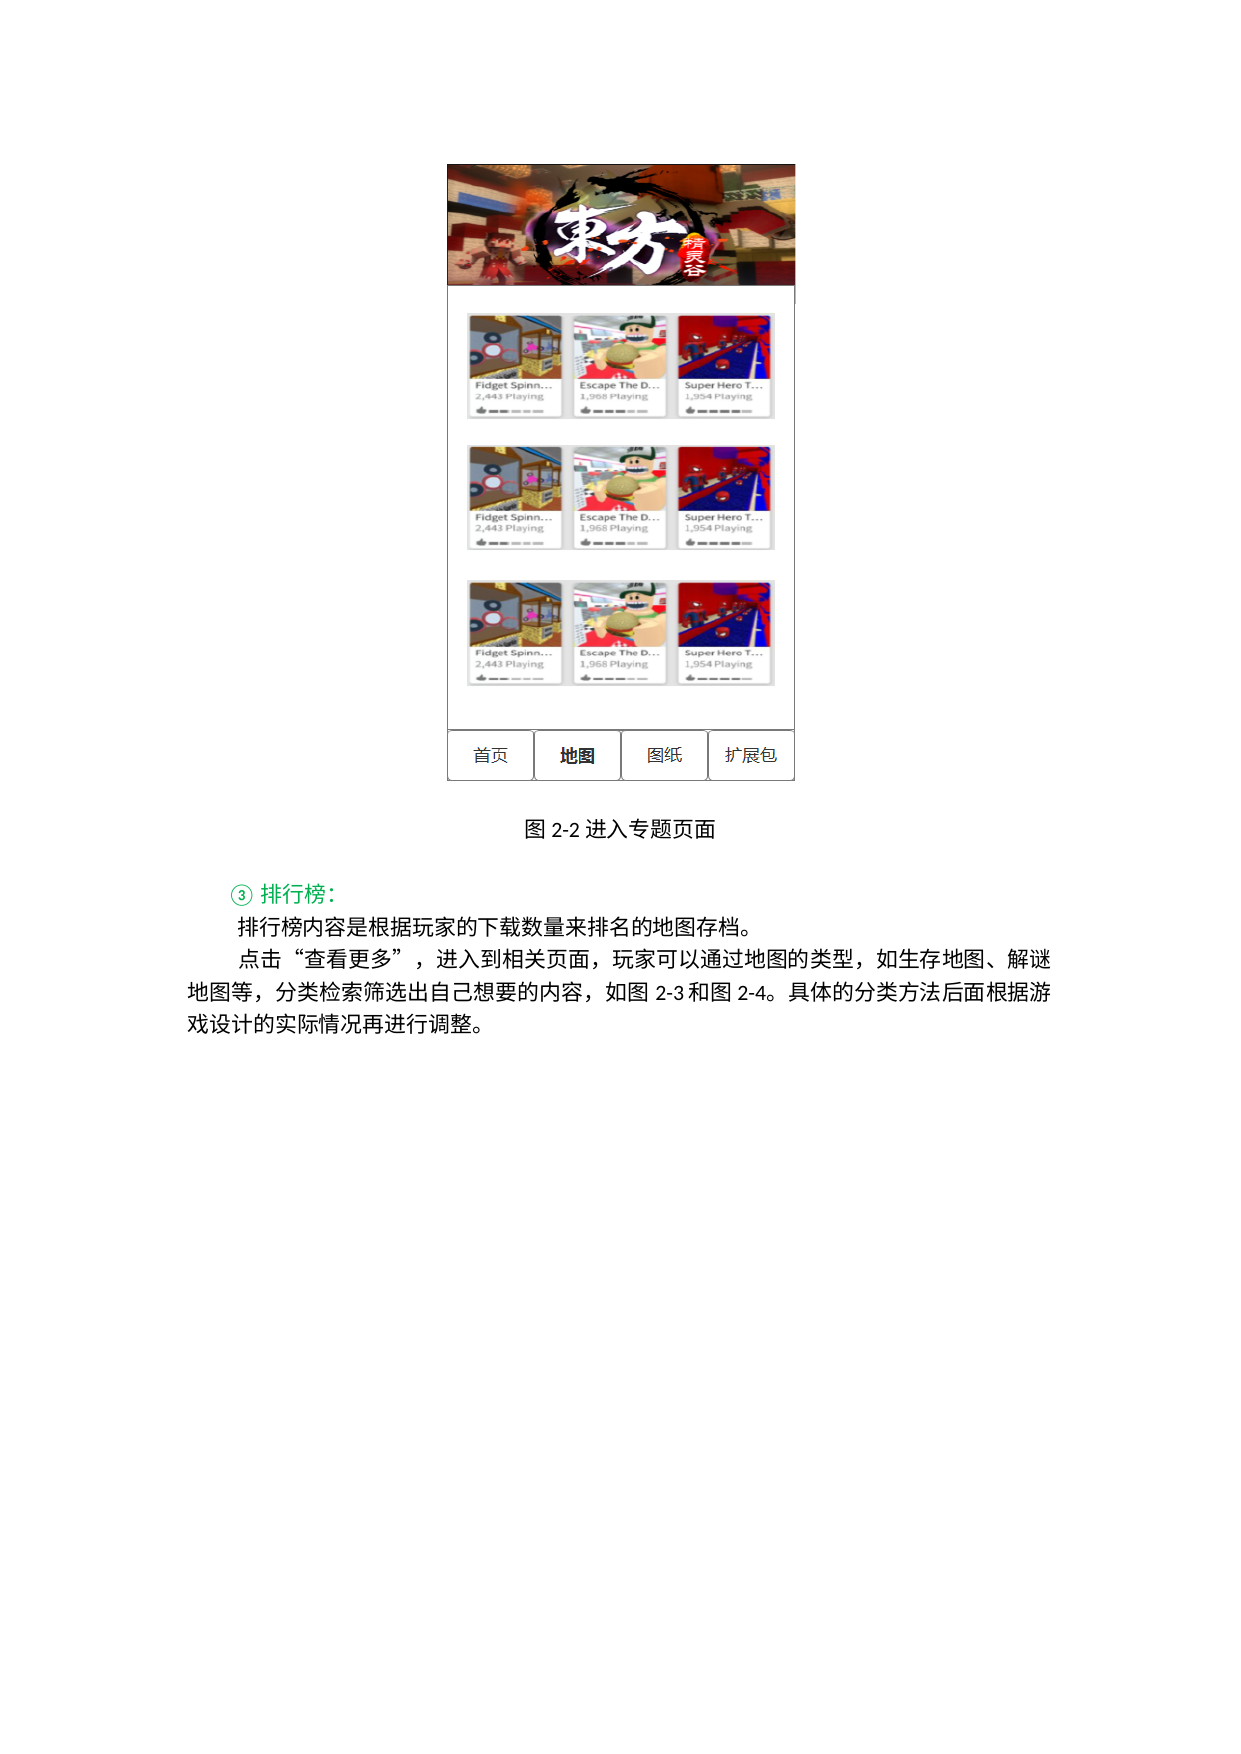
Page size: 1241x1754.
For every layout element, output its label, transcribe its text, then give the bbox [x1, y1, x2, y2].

text 图 2-2 进入专题页面 [187, 812, 1053, 844]
picture [444, 162, 796, 783]
text ③排行榜： [187, 877, 1053, 909]
text 点击“查看更多”，进入到相关页面，玩家可以通过地图的类型，如生存地图、解谜地图等，分类检索筛选出自己想要的内容，如图2-3和图2-4。具体的分类方法后面根据游戏设计的实际情况再进行调整。 [187, 942, 1053, 1039]
text 排行榜内容是根据玩家的下载数量来排名的地图存档。 [187, 909, 1053, 942]
